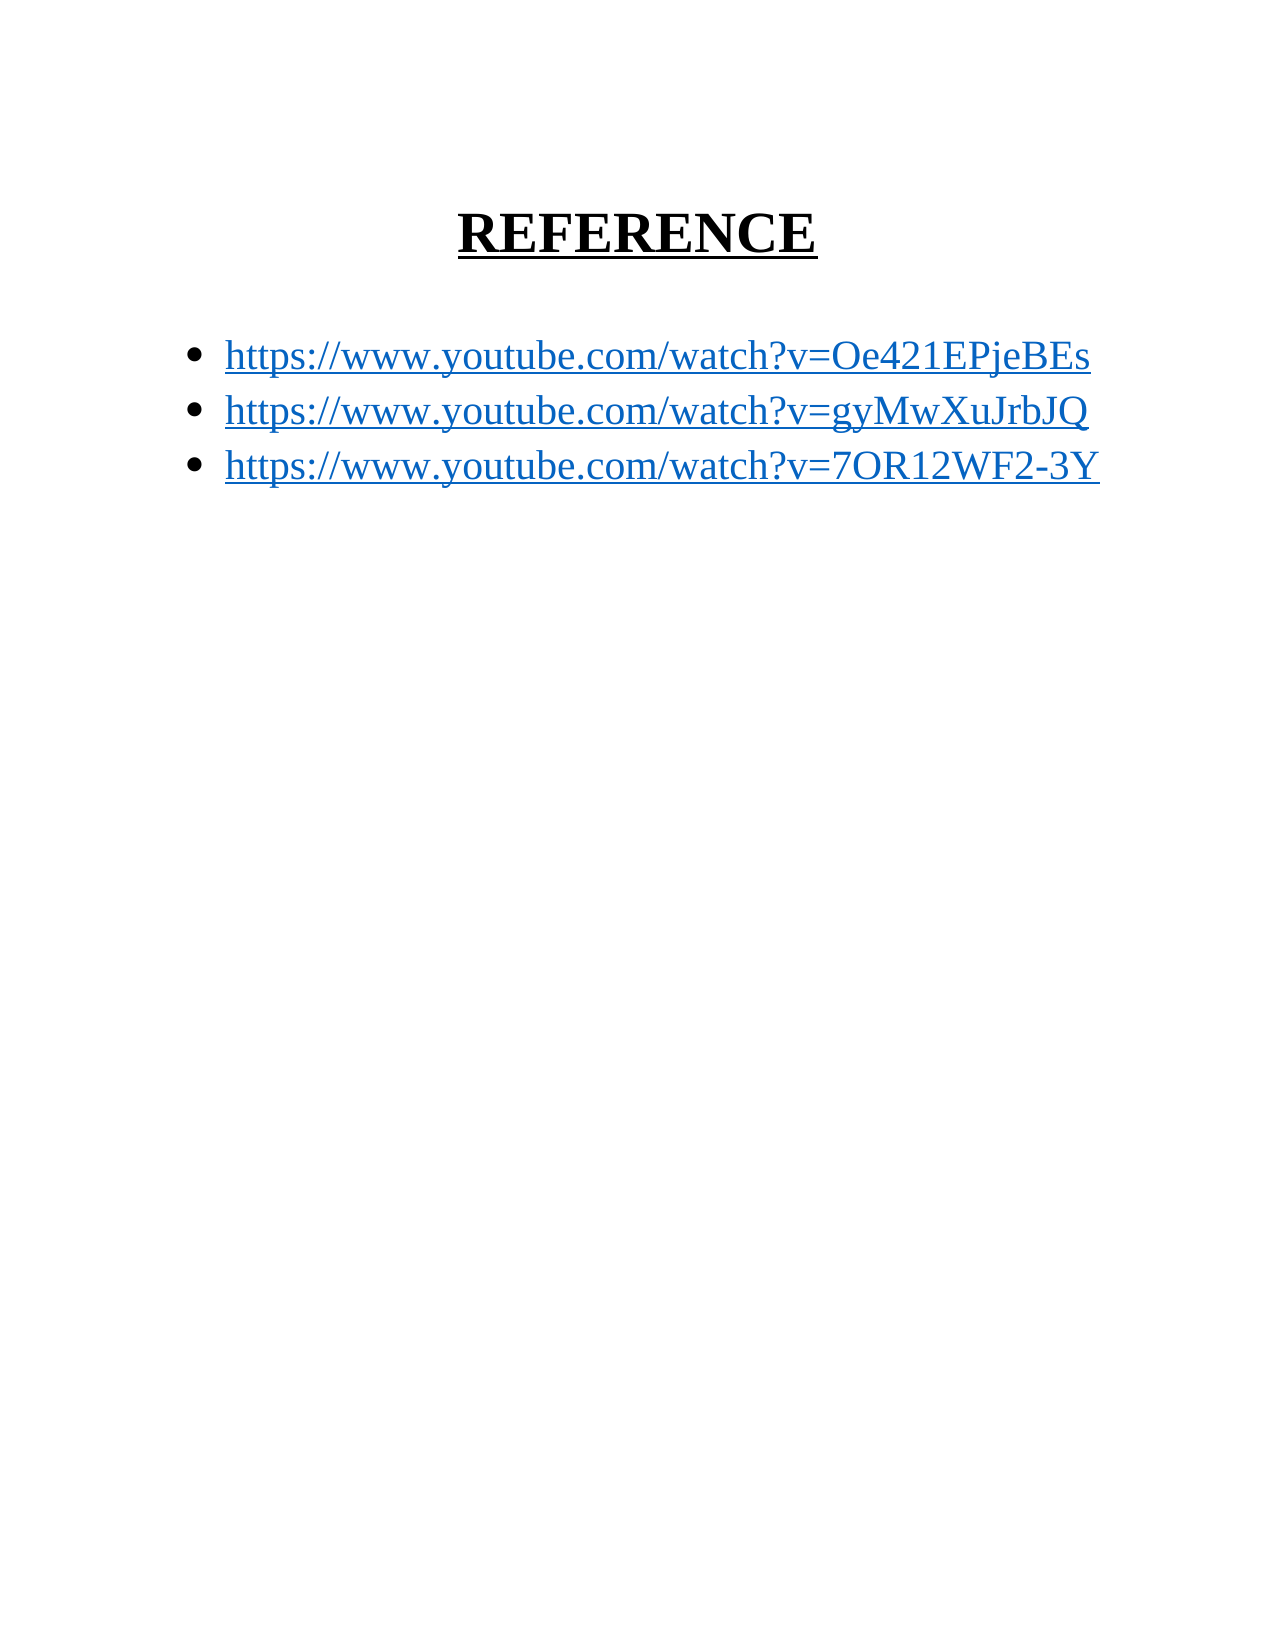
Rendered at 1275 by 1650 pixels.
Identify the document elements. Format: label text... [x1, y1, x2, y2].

text REFERENCE [150, 198, 1125, 265]
list https://www.youtube.com/watch?v=7OR12WF2-3Y [187, 441, 1125, 488]
list https://www.youtube.com/watch?v=gyMwXuJrbJQ [187, 385, 1125, 433]
list https://www.youtube.com/watch?v=Oe421EPjeBEs [187, 330, 1125, 378]
